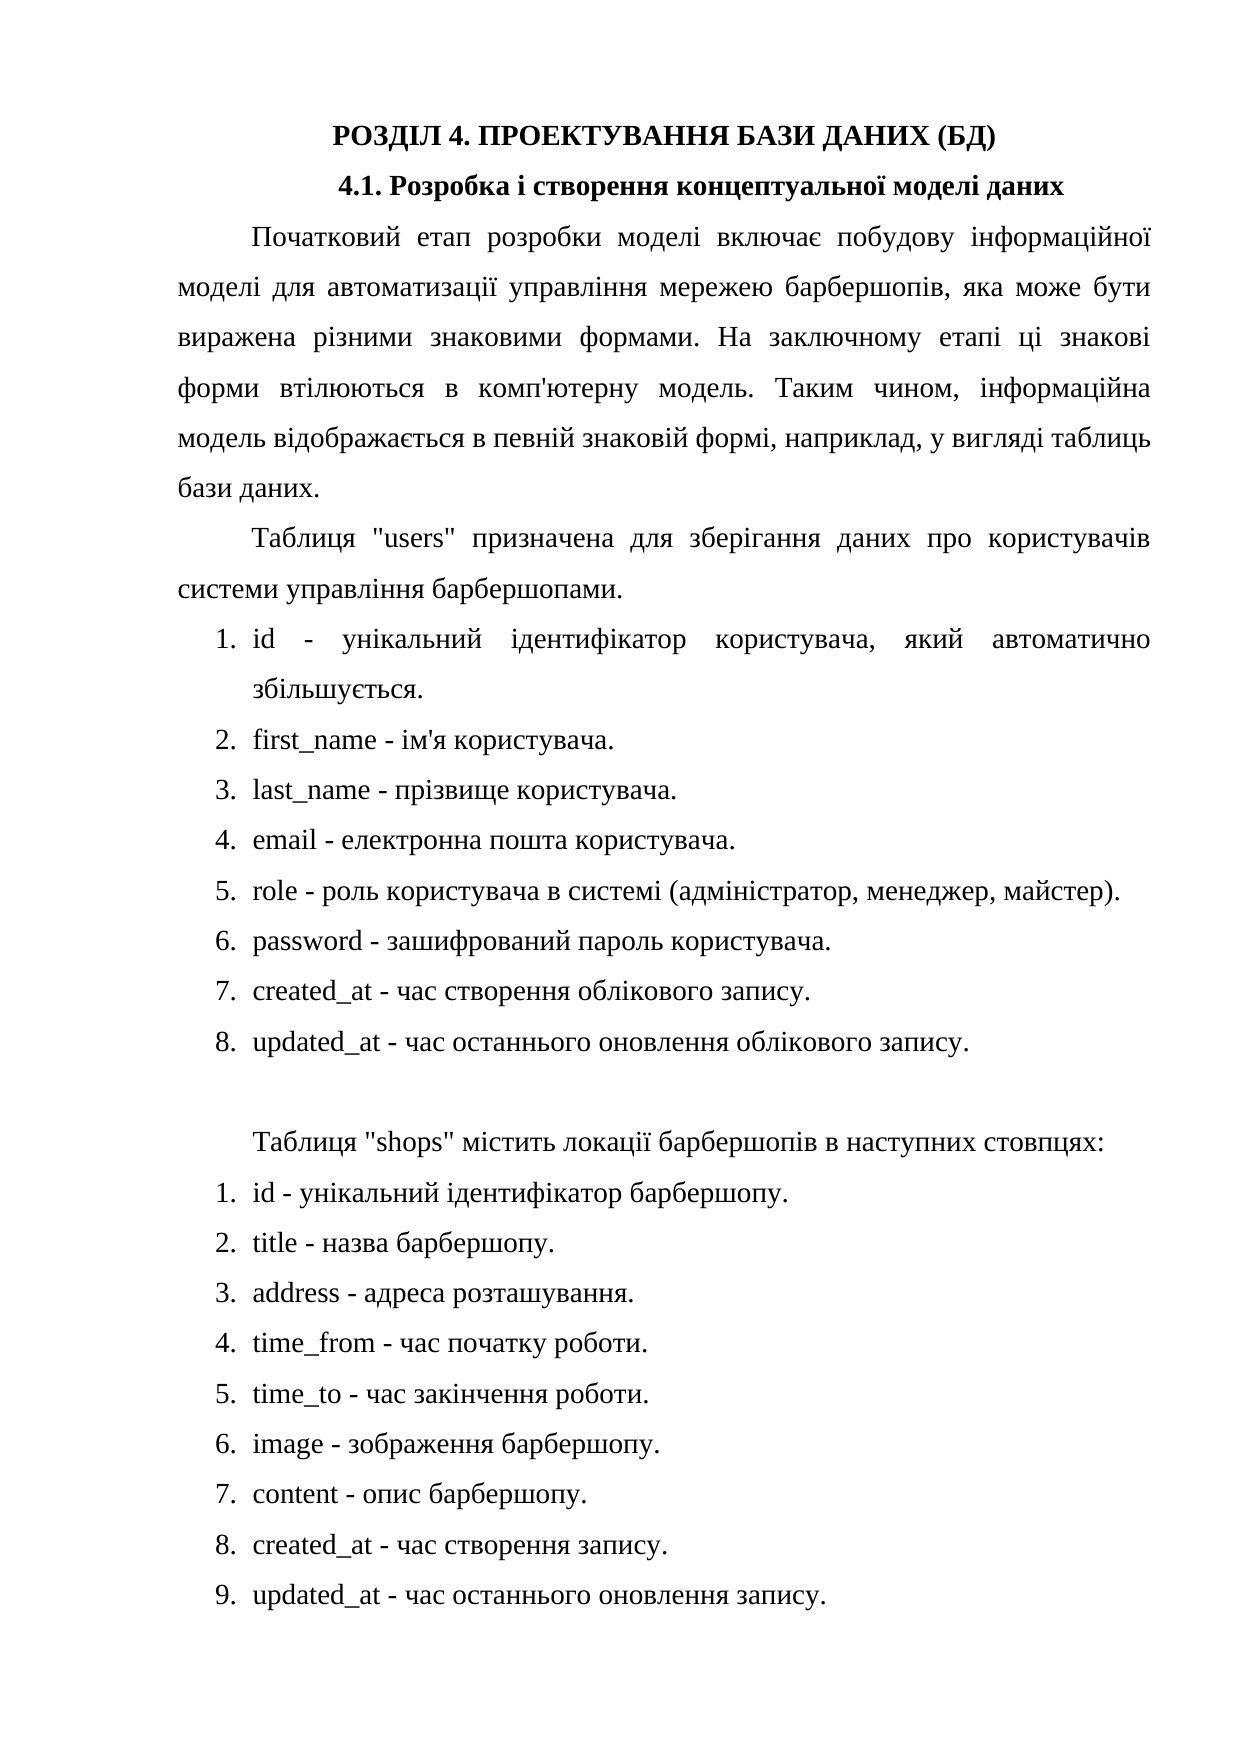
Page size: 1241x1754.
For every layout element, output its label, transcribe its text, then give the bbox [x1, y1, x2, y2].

list id - унікальний ідентифікатор користувача, який автоматично збільшується. [215, 621, 1152, 705]
list image - зображення барбершопу. [215, 1426, 1152, 1460]
list role - роль користувача в системі (адміністратор, менеджер, майстер). [215, 873, 1152, 906]
list time_from - час початку роботи. [215, 1326, 1152, 1359]
list updated_at - час останнього оновлення запису. [215, 1577, 1152, 1611]
text РОЗДІЛ 4. ПРОЕКТУВАННЯ БАЗИ ДАНИХ (БД) [177, 118, 1152, 152]
list email - електронна пошта користувача. [215, 822, 1152, 856]
list time_to - час закінчення роботи. [215, 1376, 1152, 1409]
list first_name - ім'я користувача. [215, 722, 1152, 755]
list last_name - прізвище користувача. [215, 772, 1152, 806]
list address - адреса розташування. [215, 1275, 1152, 1309]
list password - зашифрований пароль користувача. [215, 923, 1152, 957]
list id - унікальний ідентифікатор барбершопу. [215, 1175, 1152, 1208]
list updated_at - час останнього оновлення облікового запису. [215, 1024, 1152, 1057]
list created_at - час створення облікового запису. [215, 973, 1152, 1007]
text 4.1. Розробка і створення концептуальної моделі даних [177, 168, 1152, 202]
list content - опис барбершопу. [215, 1477, 1152, 1510]
text Початковий етап розробки моделі включає побудову інформаційної моделі для автоматизації управління мережею барбершопів, яка може бути виражена різними знаковими формами. На заключному етапі ці знакові форми втілюються в комп'ютерну модель. Таким чином, інформаційна модель відображається в певній знаковій формі, наприклад, у вигляді таблиць бази даних. [177, 219, 1152, 504]
list created_at - час створення запису. [215, 1527, 1152, 1560]
text Таблиця "shops" містить локації барбершопів в наступних стовпцях: [252, 1124, 1152, 1158]
list title - назва барбершопу. [215, 1225, 1152, 1258]
text Таблиця "users" призначена для зберігання даних про користувачів системи управління барбершопами. [177, 521, 1152, 604]
